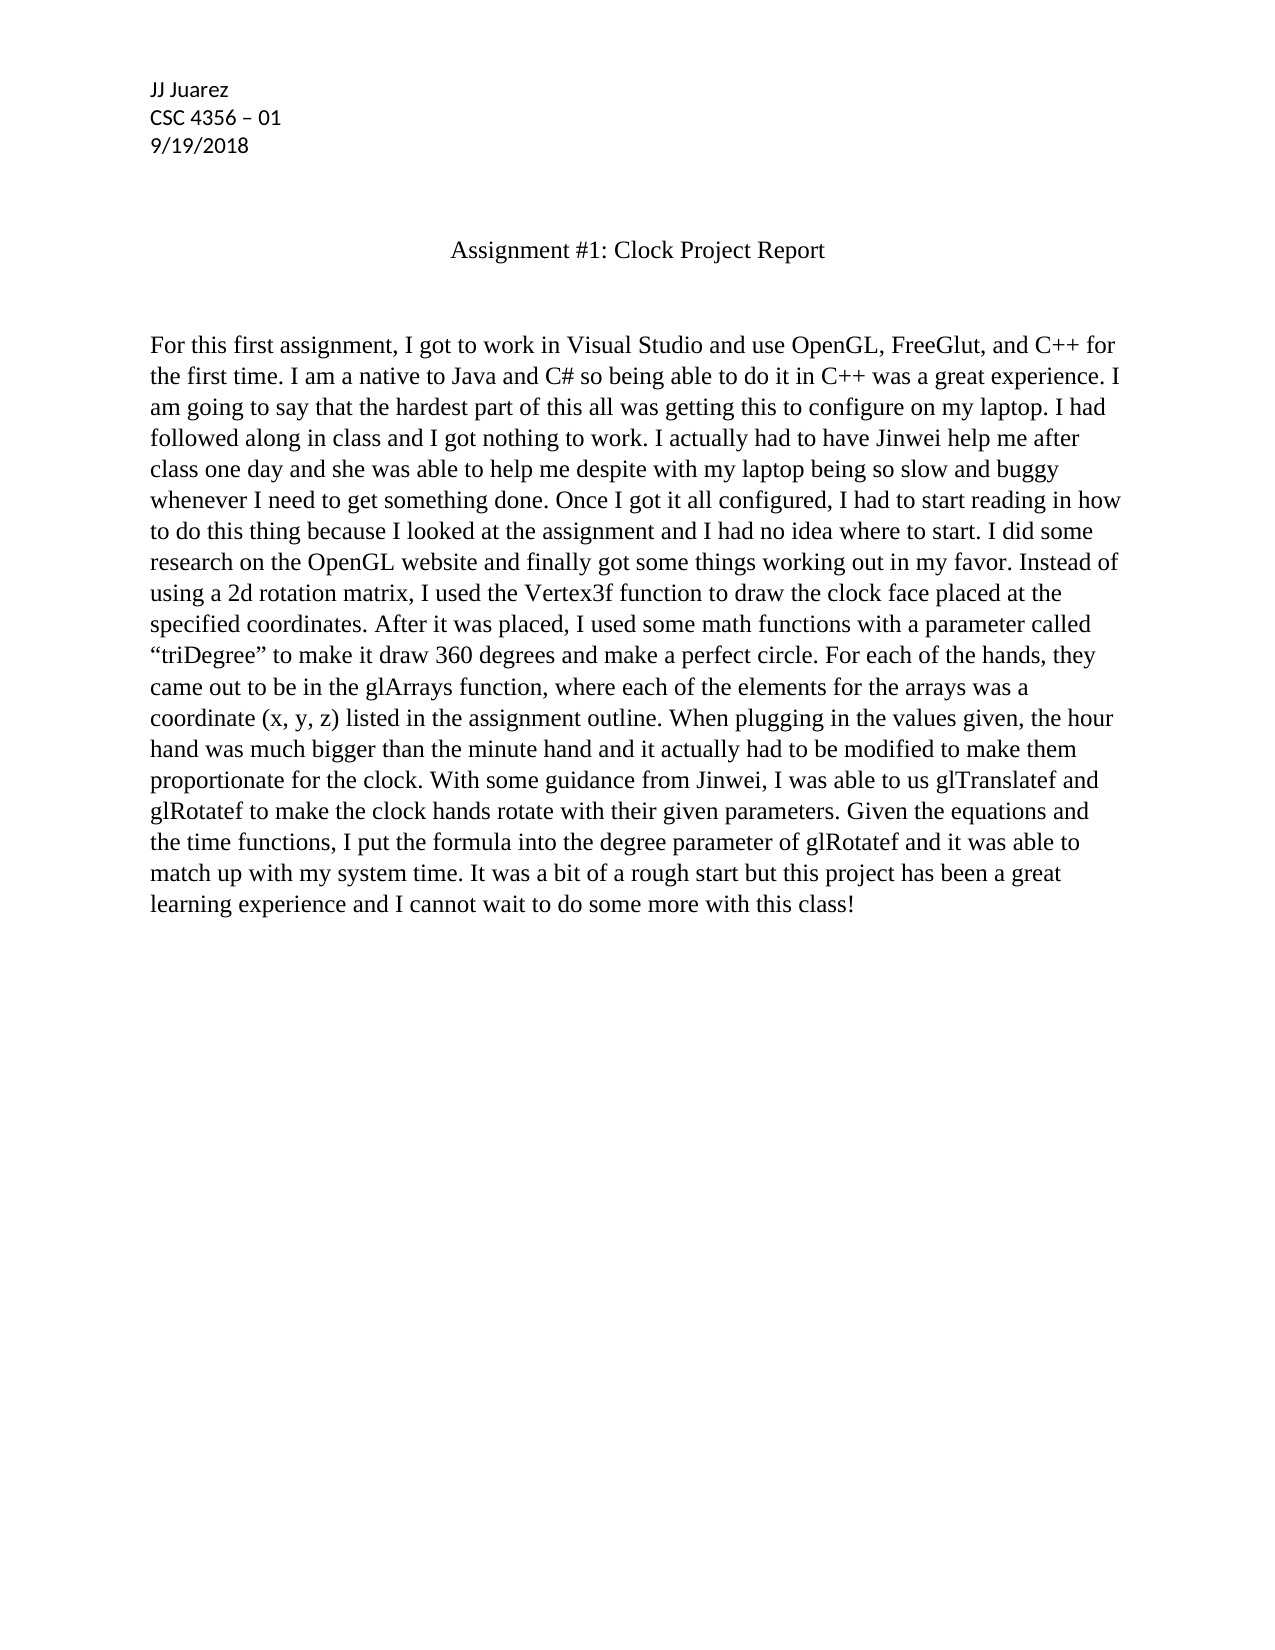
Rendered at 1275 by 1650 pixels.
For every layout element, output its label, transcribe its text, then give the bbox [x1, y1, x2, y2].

text For this first assignment, I got to work in Visual Studio and use OpenGL, FreeGlut, and C++ for the first time. I am a native to Java and C# so being able to do it in C++ was a great experience. I am going to say that the hardest part of this all was getting this to configure on my laptop. I had followed along in class and I got nothing to work. I actually had to have Jinwei help me after class one day and she was able to help me despite with my laptop being so slow and buggy whenever I need to get something done. Once I got it all configured, I had to start reading in how to do this thing because I looked at the assignment and I had no idea where to start. I did some research on the OpenGL website and finally got some things working out in my favor. Instead of using a 2d rotation matrix, I used the Vertex3f function to draw the clock face placed at the specified coordinates. After it was placed, I used some math functions with a parameter called “triDegree” to make it draw 360 degrees and make a perfect circle. For each of the hands, they came out to be in the glArrays function, where each of the elements for the arrays was a coordinate (x, y, z) listed in the assignment outline. When plugging in the values given, the hour hand was much bigger than the minute hand and it actually had to be modified to make them proportionate for the clock. With some guidance from Jinwei, I was able to us glTranslatef and glRotatef to make the clock hands rotate with their given parameters. Given the equations and the time functions, I put the formula into the degree parameter of glRotatef and it was able to match up with my system time. It was a bit of a rough start but this project has been a great learning experience and I cannot wait to do some more with this class! [150, 330, 1125, 918]
text Assignment #1: Clock Project Report [150, 235, 1125, 263]
